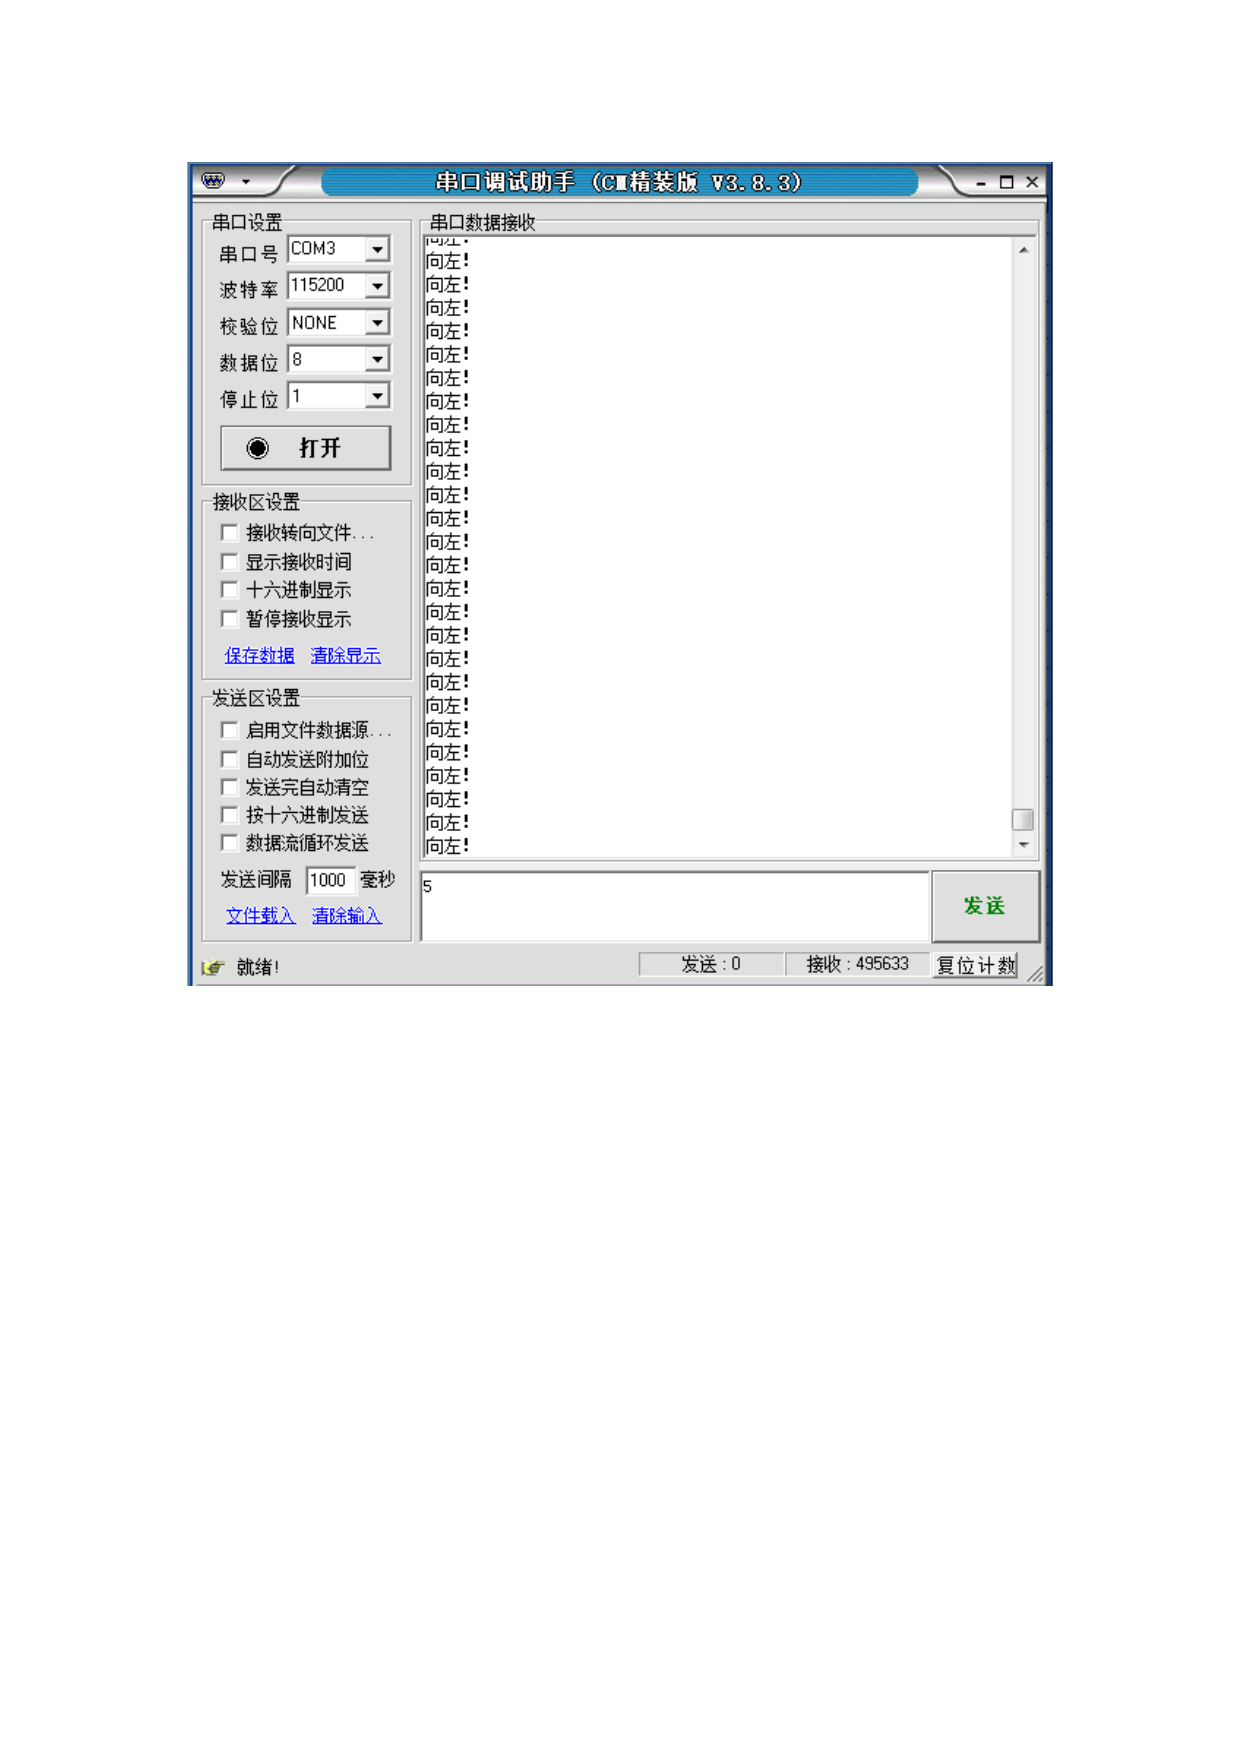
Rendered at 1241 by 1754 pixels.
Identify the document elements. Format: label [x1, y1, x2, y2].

picture [187, 162, 1053, 986]
